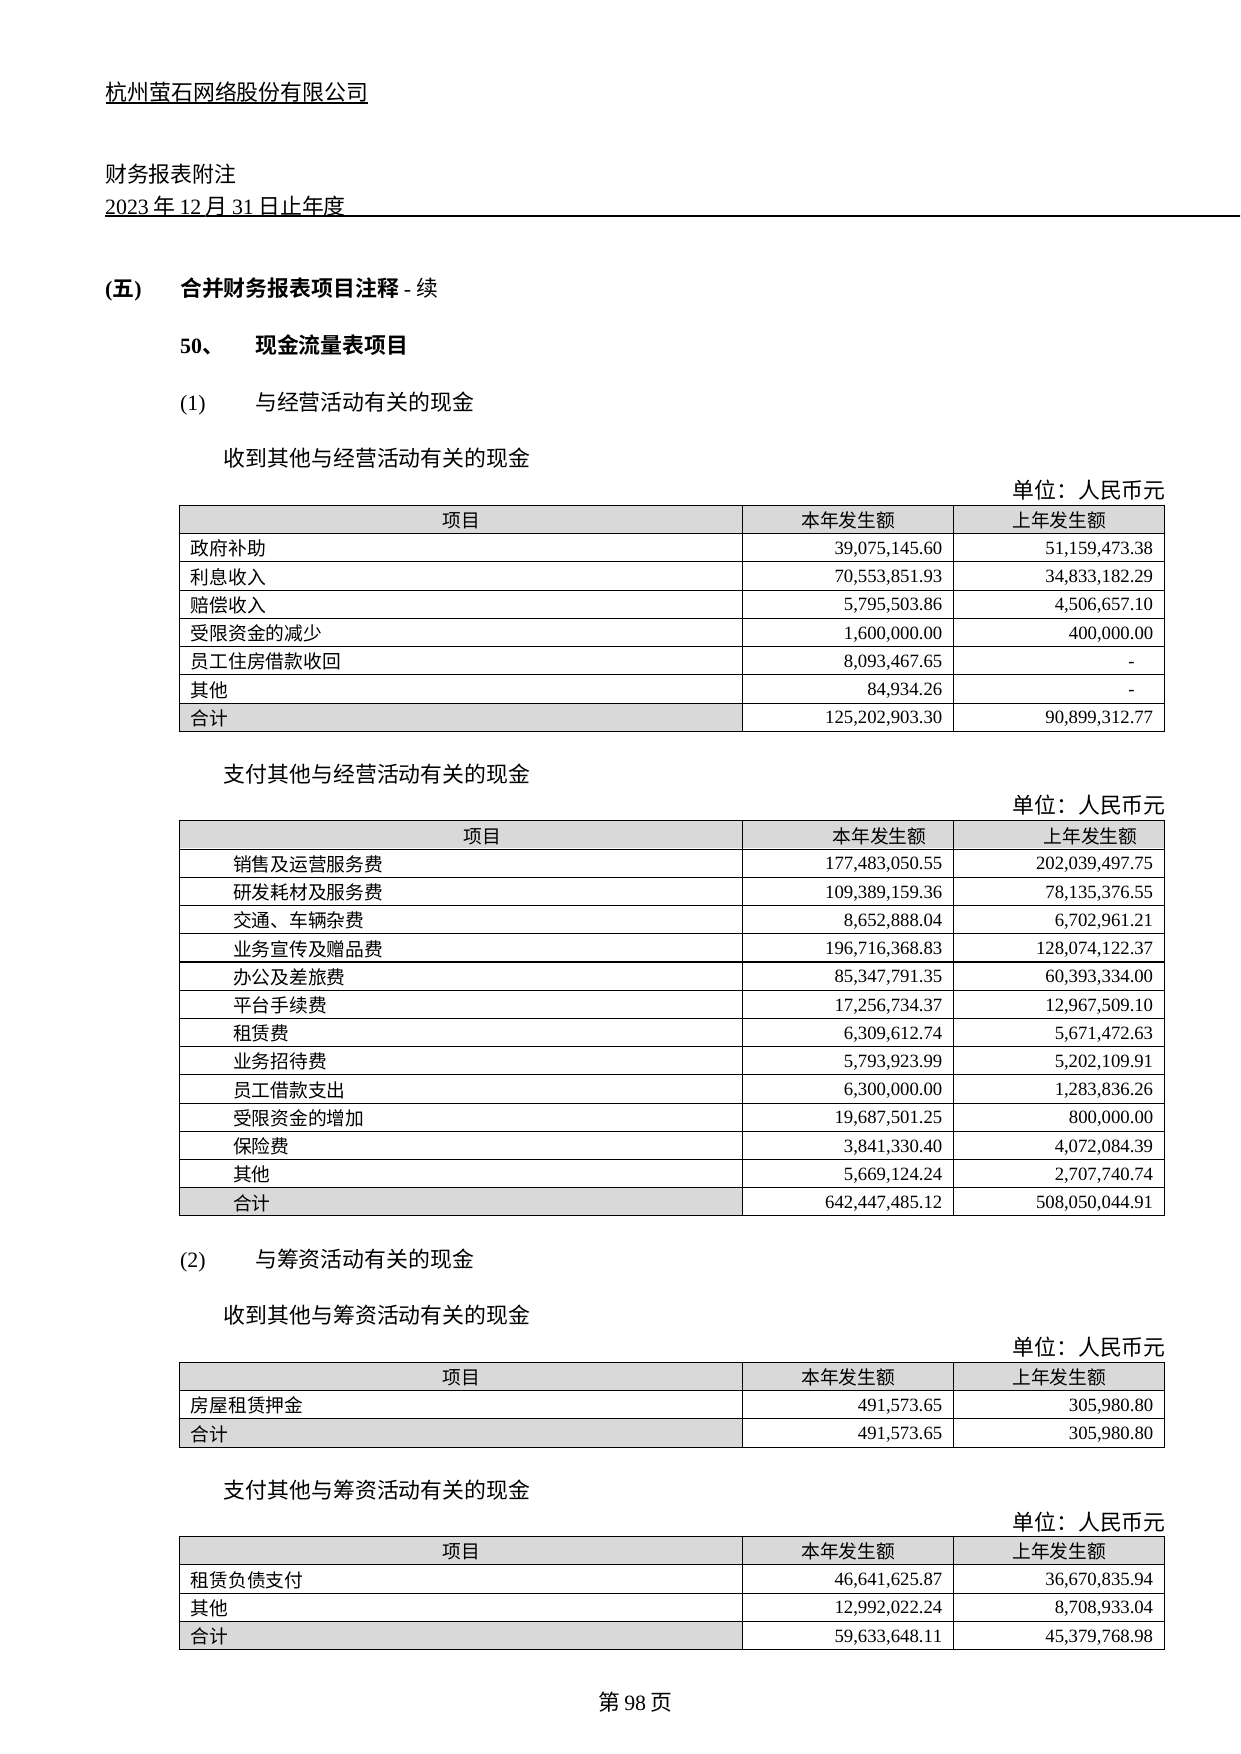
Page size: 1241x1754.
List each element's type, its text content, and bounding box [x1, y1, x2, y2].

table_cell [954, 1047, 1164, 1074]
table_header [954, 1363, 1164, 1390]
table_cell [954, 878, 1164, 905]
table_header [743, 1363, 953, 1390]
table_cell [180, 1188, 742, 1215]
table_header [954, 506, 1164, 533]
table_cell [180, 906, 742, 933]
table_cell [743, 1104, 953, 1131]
text 单位：人民币元 [180, 1330, 1165, 1362]
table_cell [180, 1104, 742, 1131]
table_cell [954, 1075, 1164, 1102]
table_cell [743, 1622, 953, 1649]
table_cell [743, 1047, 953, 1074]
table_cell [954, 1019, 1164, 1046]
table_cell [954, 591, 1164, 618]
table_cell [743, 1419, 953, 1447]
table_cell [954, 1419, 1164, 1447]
list 与筹资活动有关的现金 [180, 1242, 1165, 1273]
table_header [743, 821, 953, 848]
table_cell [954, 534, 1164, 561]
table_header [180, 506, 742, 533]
text 收到其他与经营活动有关的现金 [180, 441, 1165, 473]
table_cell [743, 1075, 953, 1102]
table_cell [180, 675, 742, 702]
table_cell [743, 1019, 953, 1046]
text (五) 合并财务报表项目注释 - 续 [105, 271, 1165, 302]
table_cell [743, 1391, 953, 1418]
text 单位：人民币元 [180, 473, 1165, 505]
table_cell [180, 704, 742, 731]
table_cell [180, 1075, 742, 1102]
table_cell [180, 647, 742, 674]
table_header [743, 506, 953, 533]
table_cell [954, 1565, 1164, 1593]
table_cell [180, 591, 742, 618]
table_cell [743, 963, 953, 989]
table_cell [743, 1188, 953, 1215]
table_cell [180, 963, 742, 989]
subtitle 现金流量表项目 [180, 328, 1165, 359]
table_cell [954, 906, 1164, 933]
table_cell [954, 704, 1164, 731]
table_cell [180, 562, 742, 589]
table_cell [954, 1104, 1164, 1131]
text 单位：人民币元 [199, 788, 1165, 820]
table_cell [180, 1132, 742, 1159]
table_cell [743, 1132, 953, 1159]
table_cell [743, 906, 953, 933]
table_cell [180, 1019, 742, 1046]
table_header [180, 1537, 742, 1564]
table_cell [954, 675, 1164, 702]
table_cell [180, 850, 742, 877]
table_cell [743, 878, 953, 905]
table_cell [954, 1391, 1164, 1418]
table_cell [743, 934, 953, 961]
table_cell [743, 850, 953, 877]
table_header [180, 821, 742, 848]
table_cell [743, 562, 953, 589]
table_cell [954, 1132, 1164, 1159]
list 与经营活动有关的现金 [180, 384, 1165, 416]
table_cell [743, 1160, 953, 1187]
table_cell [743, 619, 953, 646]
text 支付其他与经营活动有关的现金 [180, 757, 1165, 788]
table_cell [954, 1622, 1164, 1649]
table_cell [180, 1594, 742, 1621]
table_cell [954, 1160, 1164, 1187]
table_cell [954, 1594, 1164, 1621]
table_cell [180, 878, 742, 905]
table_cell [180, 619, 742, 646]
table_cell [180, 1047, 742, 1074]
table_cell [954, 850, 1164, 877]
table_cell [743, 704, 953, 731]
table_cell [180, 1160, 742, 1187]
text 支付其他与筹资活动有关的现金 [180, 1473, 1165, 1504]
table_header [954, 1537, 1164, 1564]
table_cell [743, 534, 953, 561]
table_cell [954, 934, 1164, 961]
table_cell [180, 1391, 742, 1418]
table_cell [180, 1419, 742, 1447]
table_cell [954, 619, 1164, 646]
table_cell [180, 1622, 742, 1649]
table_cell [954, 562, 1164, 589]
text 收到其他与筹资活动有关的现金 [180, 1298, 1165, 1330]
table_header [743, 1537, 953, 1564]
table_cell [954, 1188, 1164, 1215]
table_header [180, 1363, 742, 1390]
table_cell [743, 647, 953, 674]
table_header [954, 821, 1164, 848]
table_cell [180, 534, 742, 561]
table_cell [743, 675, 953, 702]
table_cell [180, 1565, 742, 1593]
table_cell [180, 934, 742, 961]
text 单位：人民币元 [180, 1504, 1165, 1536]
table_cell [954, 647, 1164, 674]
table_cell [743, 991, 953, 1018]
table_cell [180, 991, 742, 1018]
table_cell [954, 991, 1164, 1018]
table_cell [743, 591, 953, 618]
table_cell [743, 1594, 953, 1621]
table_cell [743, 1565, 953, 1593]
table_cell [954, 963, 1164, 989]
